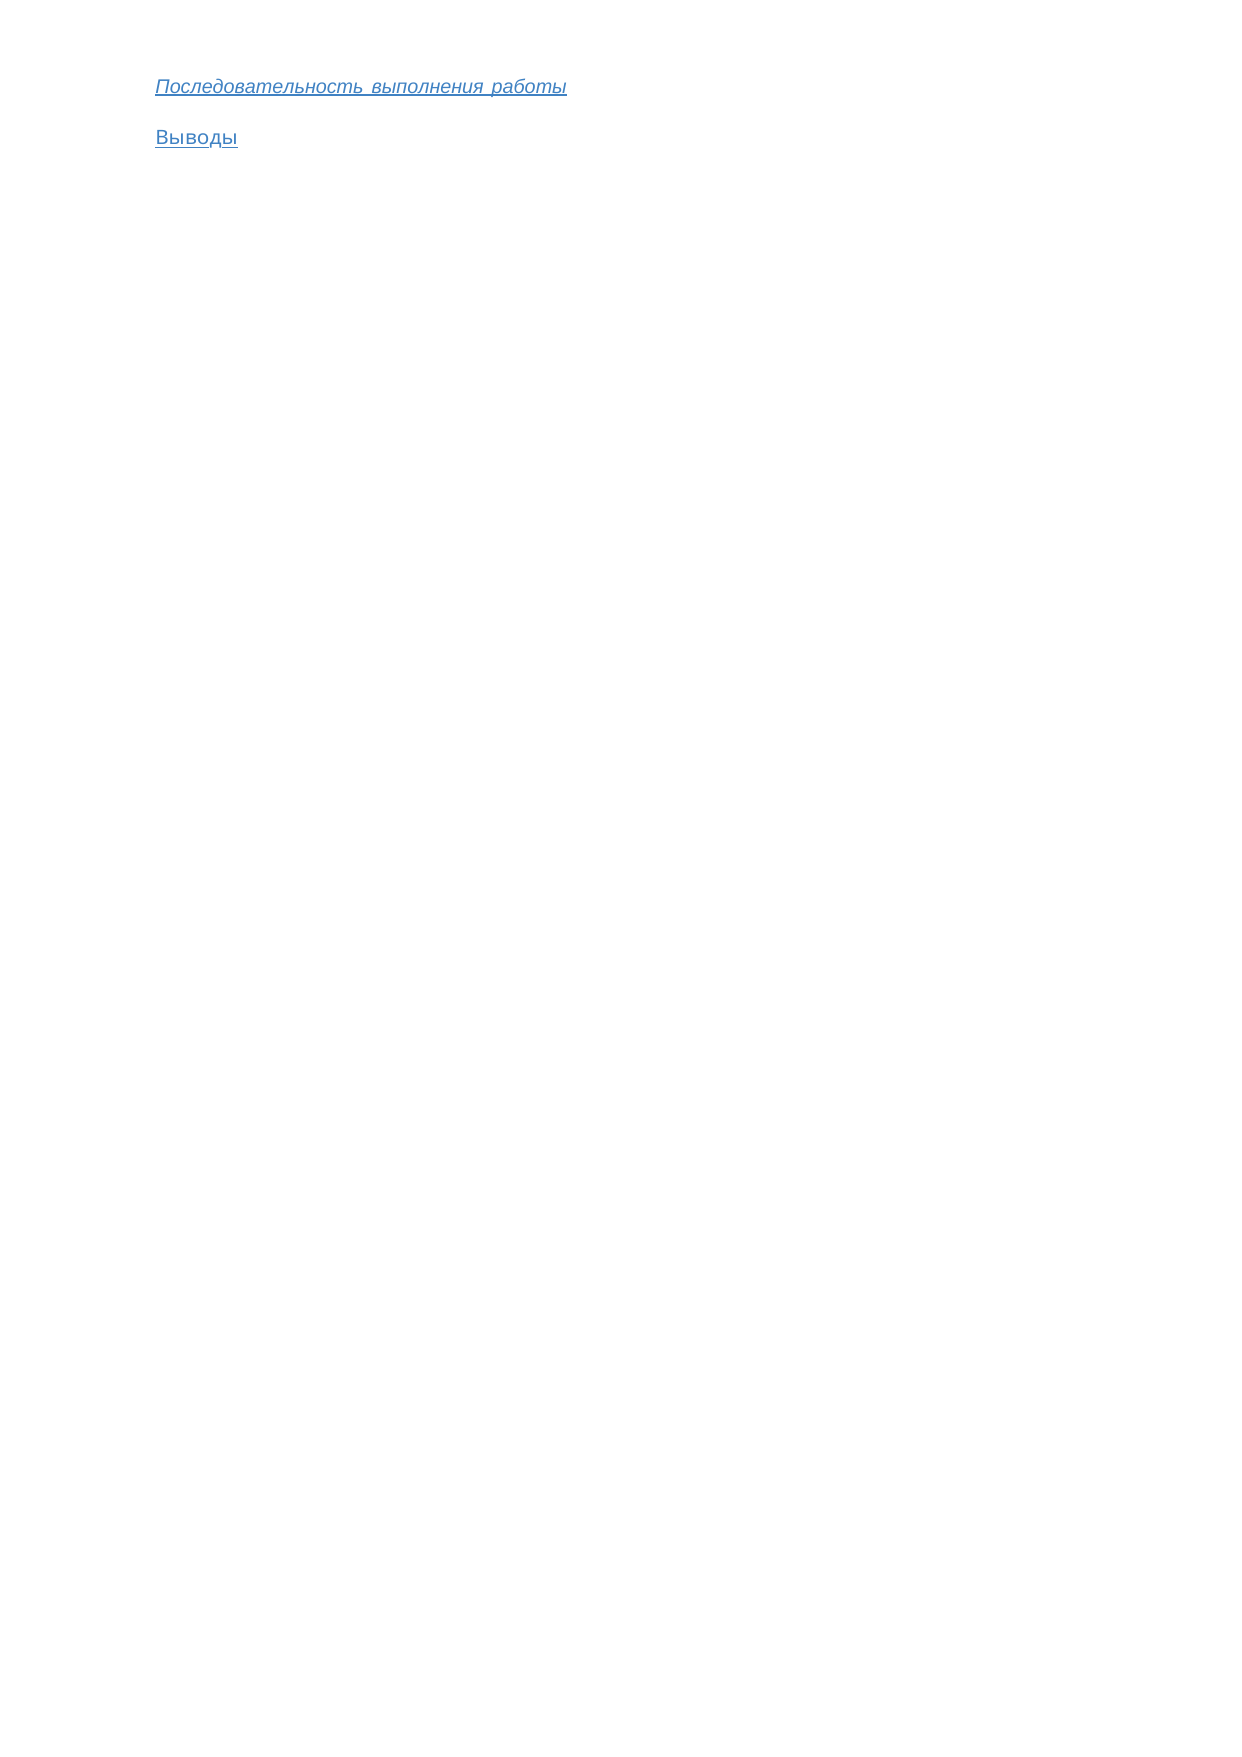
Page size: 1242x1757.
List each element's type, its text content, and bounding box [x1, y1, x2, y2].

text Выводы [155, 124, 1098, 151]
text Последовательность выполнения работы [155, 75, 1098, 98]
